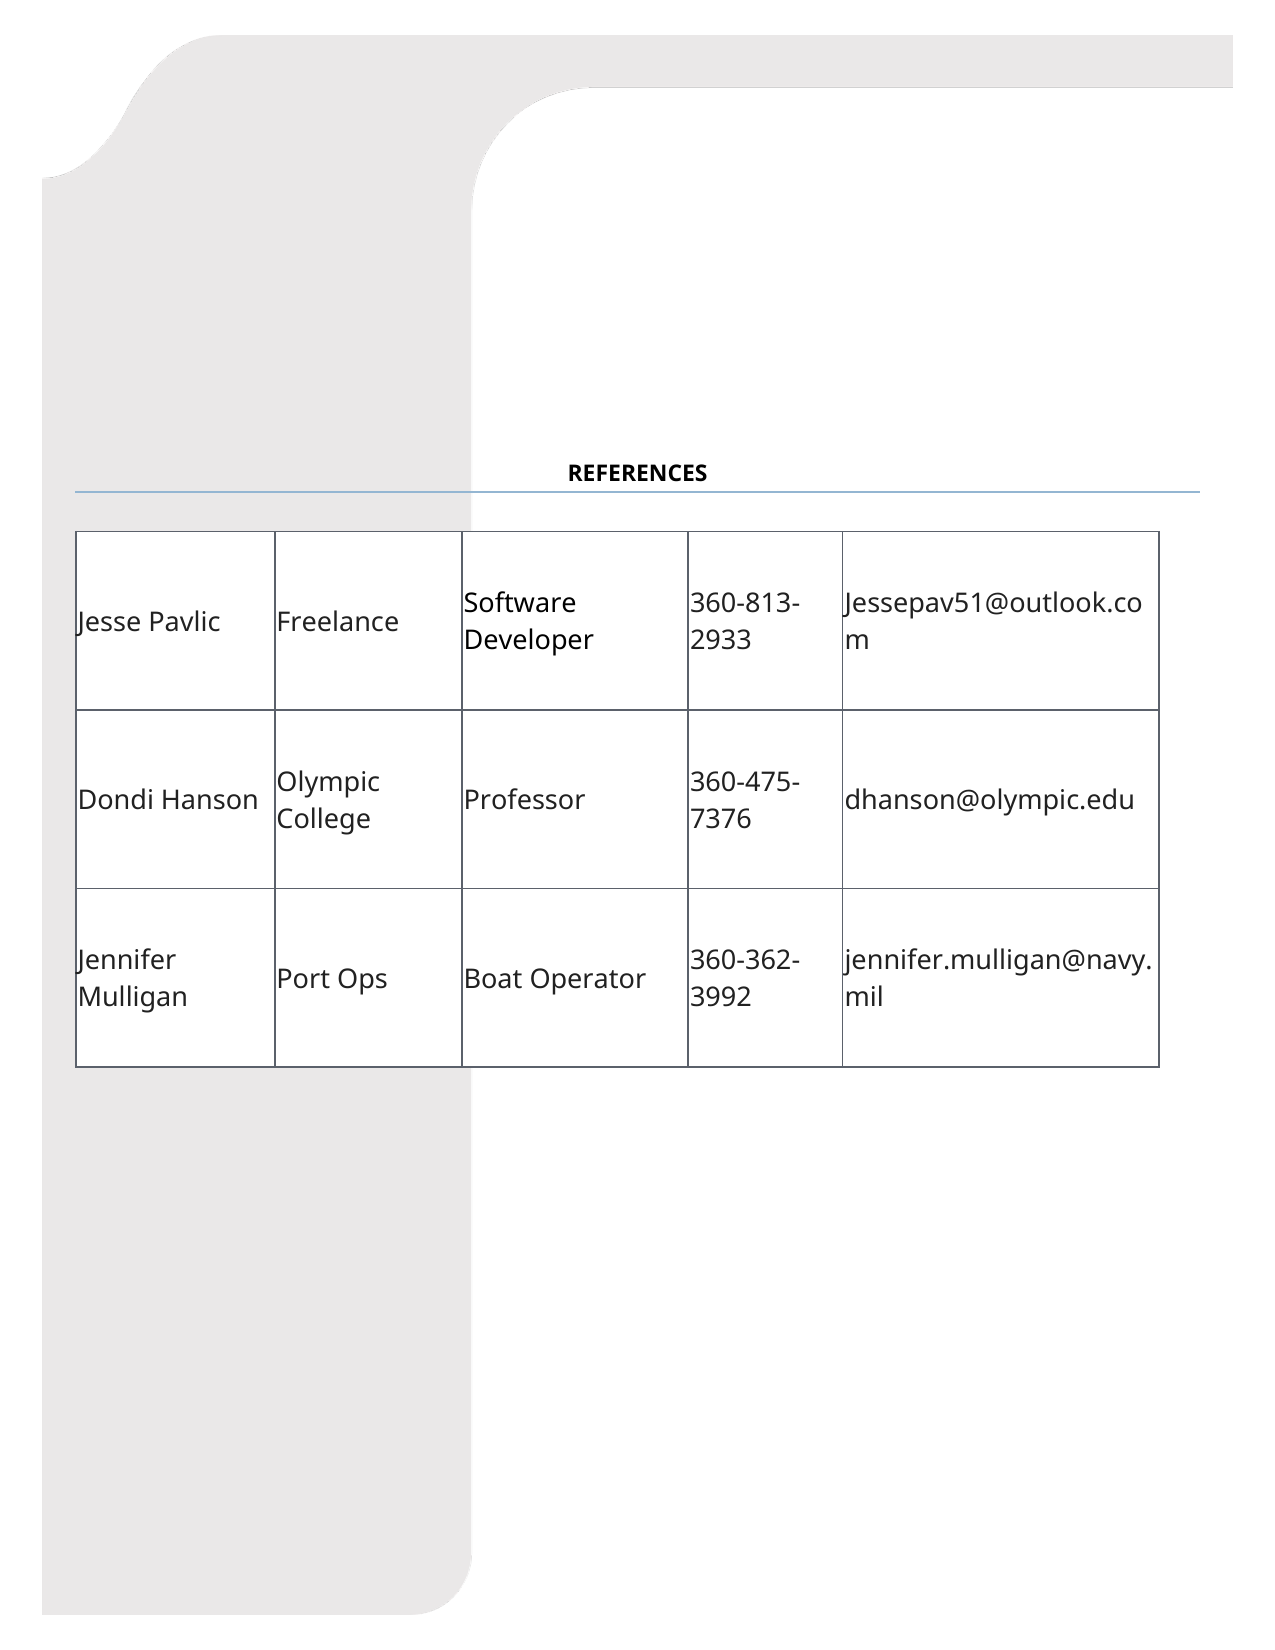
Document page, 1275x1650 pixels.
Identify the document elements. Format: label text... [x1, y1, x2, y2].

table_header Software Developer [463, 532, 687, 709]
table_header 360-813-2933 [689, 532, 842, 709]
table_cell Olympic College [276, 711, 461, 888]
picture [42, 35, 1233, 1615]
table_cell Dondi Hanson [77, 711, 274, 888]
table_cell Port Ops [276, 889, 461, 1066]
table_cell Boat Operator [463, 889, 687, 1066]
table_cell jennifer.mulligan@navy.mil [843, 889, 1158, 1066]
table_cell dhanson@olympic.edu [843, 711, 1158, 888]
table_cell 360-475-7376 [689, 711, 842, 888]
table_cell Professor [463, 711, 687, 888]
table_cell 360-362-3992 [689, 889, 842, 1066]
table_cell Jennifer Mulligan [77, 889, 274, 1066]
subtitle References [75, 457, 1200, 491]
table_header Jessepav51@outlook.com [843, 532, 1158, 709]
table_header Jesse Pavlic [77, 532, 274, 709]
table_header Freelance [276, 532, 461, 709]
